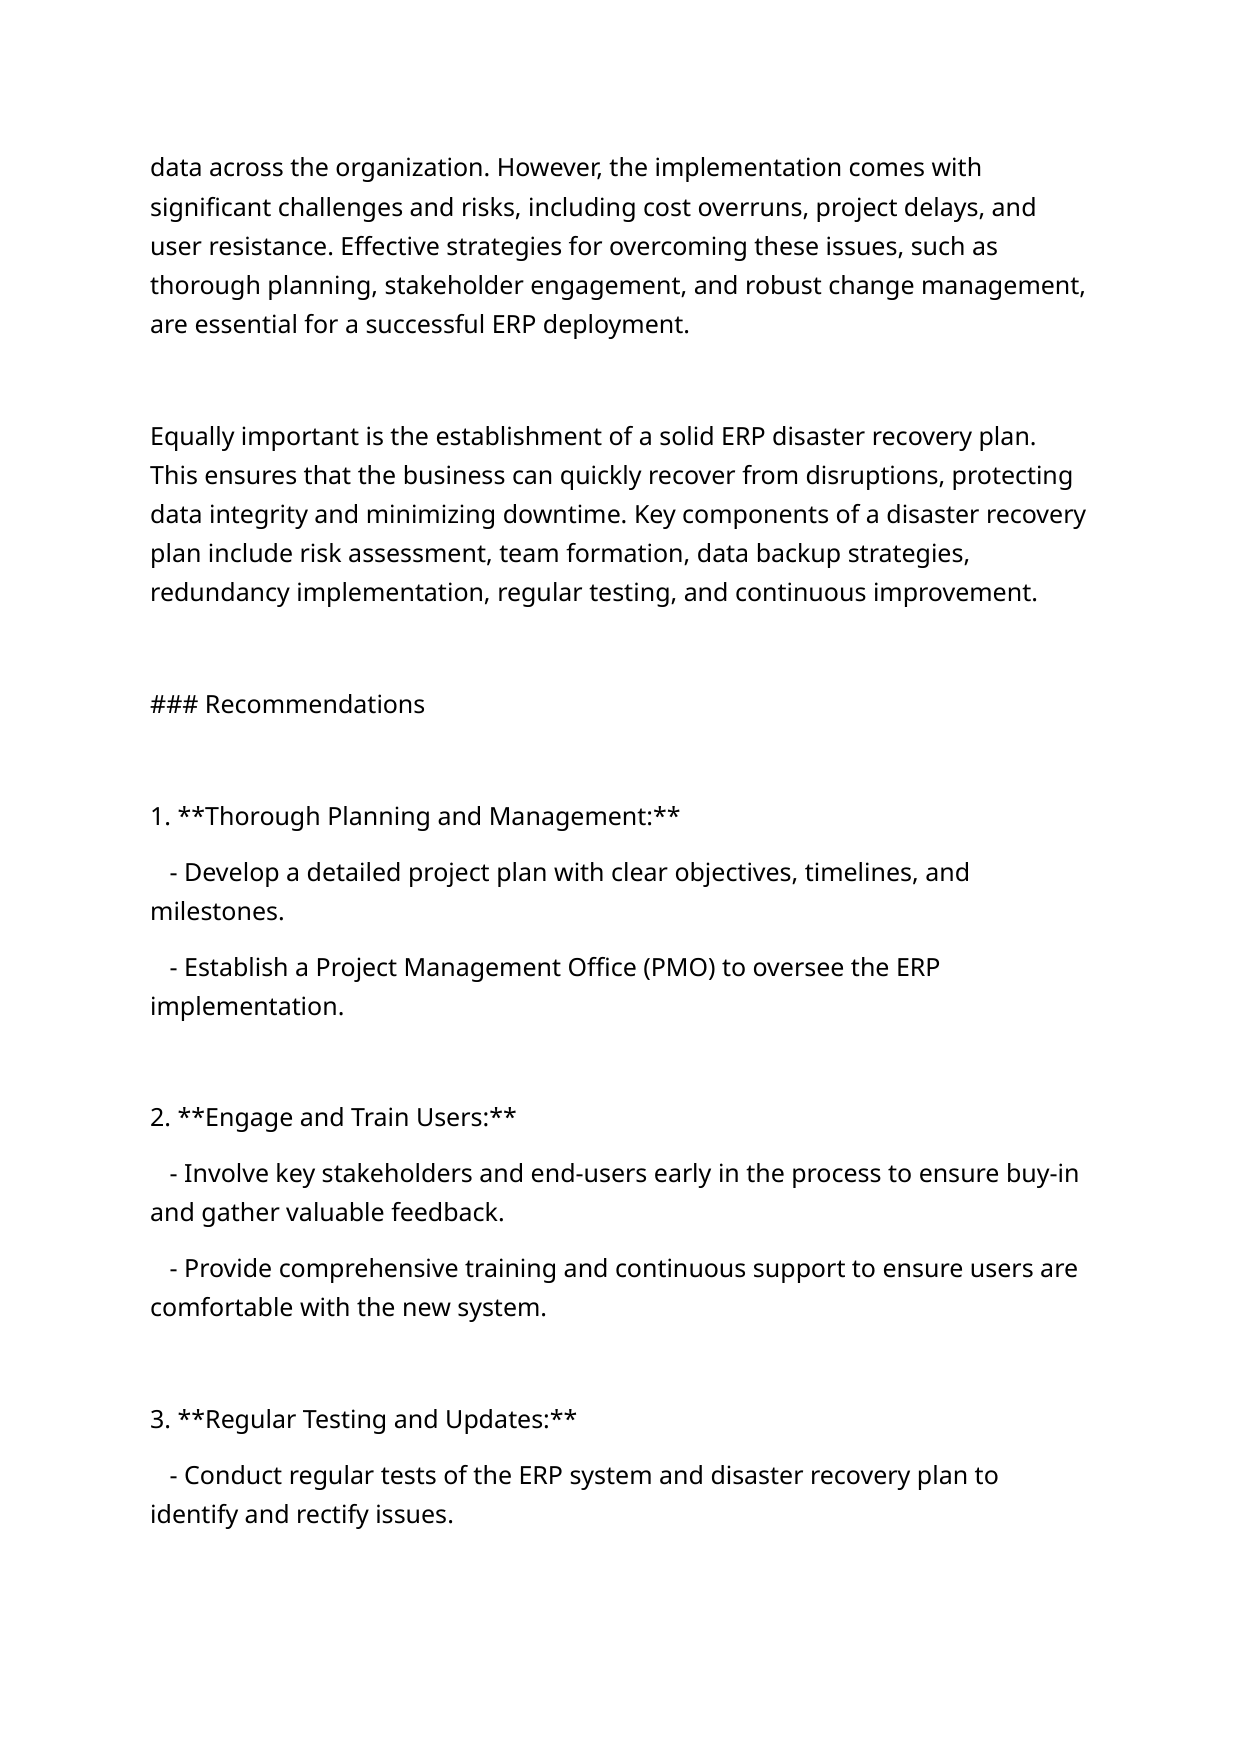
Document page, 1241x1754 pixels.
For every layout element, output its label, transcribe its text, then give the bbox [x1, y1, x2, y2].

text 2. **Engage and Train Users:** [150, 1100, 1090, 1134]
text - Provide comprehensive training and continuous support to ensure users are comfortable with the new system. [150, 1251, 1090, 1324]
text 1. **Thorough Planning and Management:** [150, 798, 1090, 832]
text - Develop a detailed project plan with clear objectives, timelines, and milestones. [150, 854, 1090, 927]
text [150, 150, 1090, 341]
text 3. **Regular Testing and Updates:** [150, 1402, 1090, 1436]
text - Establish a Project Management Office (PMO) to oversee the ERP implementation. [150, 949, 1090, 1022]
text - Involve key stakeholders and end-users early in the process to ensure buy-in and gather valuable feedback. [150, 1156, 1090, 1229]
text - Conduct regular tests of the ERP system and disaster recovery plan to identify and rectify issues. [150, 1457, 1090, 1531]
text Equally important is the establishment of a solid ERP disaster recovery plan. This ensures that the business can quickly recover from disruptions, protecting data integrity and minimizing downtime. Key components of a disaster recovery plan include risk assessment, team formation, data backup strategies, redundancy implementation, regular testing, and continuous improvement. [150, 418, 1090, 609]
text ### Recommendations [150, 687, 1090, 721]
